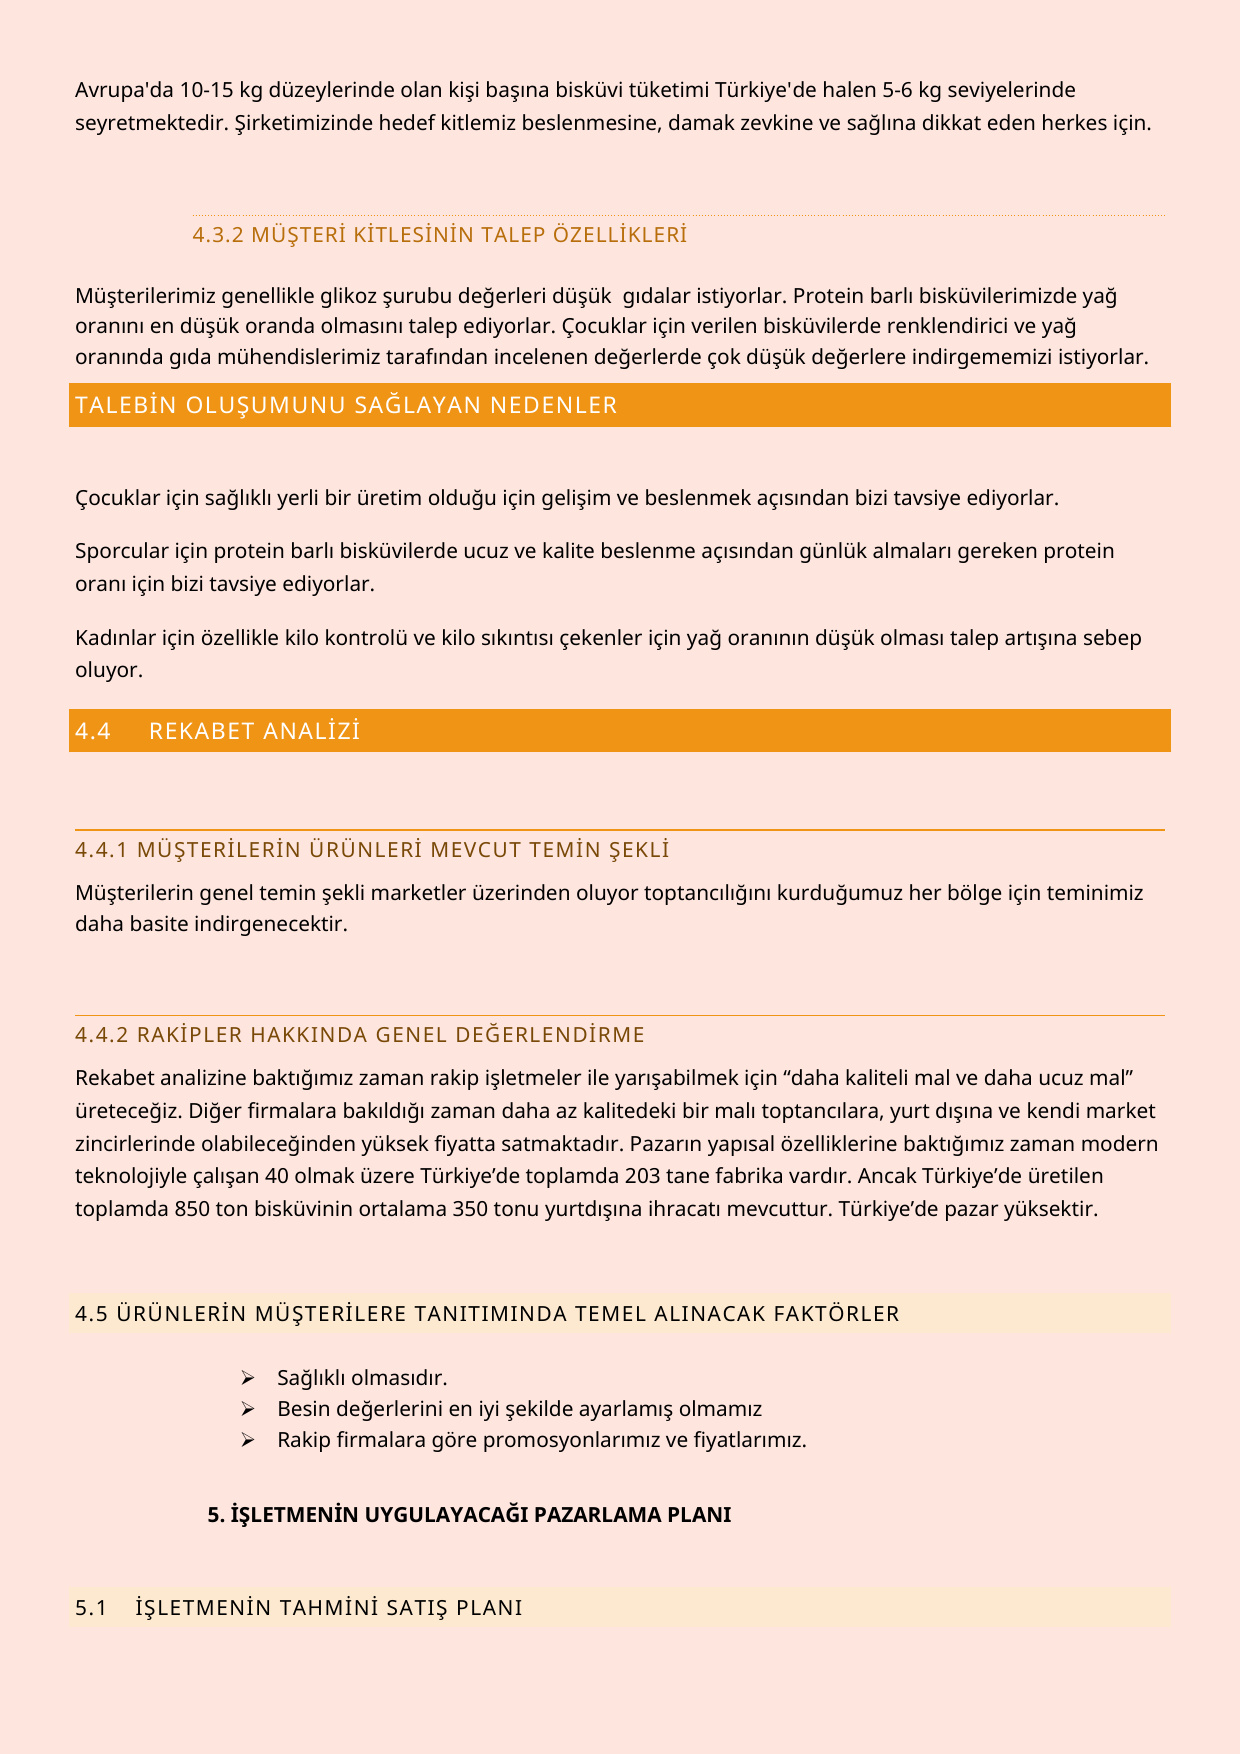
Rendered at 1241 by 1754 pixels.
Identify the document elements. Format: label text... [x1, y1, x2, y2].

text Müşterilerin genel temin şekli marketler üzerinden oluyor toptancılığını kurduğumuz her bölge için teminimiz daha basite indirgenecektir. [75, 878, 1165, 937]
subtitle Talebin Oluşumunu Sağlayan Nedenler [75, 390, 1165, 421]
subtitle 4.4.2 Rakipler Hakkında Genel Değerlendirme [75, 1016, 1165, 1049]
list Besin değerlerini en iyi şekilde ayarlamış olmamız [239, 1394, 1165, 1423]
list Rakip firmalara göre promosyonlarımız ve fiyatlarımız. [239, 1425, 1165, 1453]
text 5. İŞLETMENİN UYGULAYACAĞI PAZARLAMA PLANI [202, 1500, 1165, 1529]
text Müşterilerimiz genellikle glikoz şurubu değerleri düşük gıdalar istiyorlar. Protein barlı bisküvilerimizde yağ oranını en düşük oranda olmasını talep ediyorlar. Çocuklar için verilen bisküvilerde renklendirici ve yağ oranında gıda mühendislerimiz tarafından incelenen değerlerde çok düşük değerlere indirgememizi istiyorlar. [75, 281, 1165, 371]
text Avrupa'da 10-15 kg düzeylerinde olan kişi başına bisküvi tüketimi Türkiye'​de halen 5-6 kg seviyelerinde seyretmektedir. Şirketimizinde hedef kitlemiz beslenmesine, damak zevkine ve sağlına dikkat eden herkes için. [75, 75, 1165, 136]
list Sağlıklı olmasıdır. [239, 1363, 1165, 1392]
subtitle 4.4 Rekabet Analizi [75, 715, 1165, 746]
text Çocuklar için sağlıklı yerli bir üretim olduğu için gelişim ve beslenmek açısından bizi tavsiye ediyorlar. [75, 483, 1165, 512]
subtitle 4.5 Ürünlerin Müşterilere Tanıtımında Temel Alınacak Faktörler [75, 1299, 1165, 1327]
text Rekabet analizine baktığımız zaman rakip işletmeler ile yarışabilmek için “daha kaliteli mal ve daha ucuz mal” üreteceğiz. Diğer firmalara bakıldığı zaman daha az kalitedeki bir malı toptancılara, yurt dışına ve kendi market zincirlerinde olabileceğinden yüksek fiyatta satmaktadır. Pazarın yapısal özelliklerine baktığımız zaman modern teknolojiyle çalışan 40 olmak üzere Türkiye’de toplamda 203 tane fabrika vardır. Ancak Türkiye’de üretilen toplamda 850 ton bisküvinin ortalama 350 tonu yurtdışına ihracatı mevcuttur. Türkiye’de pazar yüksektir. [75, 1063, 1165, 1222]
subtitle 5.1 İşletmenin Tahmini Satış Planı [75, 1593, 1165, 1621]
text Sporcular için protein barlı bisküvilerde ucuz ve kalite beslenme açısından günlük almaları gereken protein oranı için bizi tavsiye ediyorlar. [75, 537, 1165, 598]
subtitle 4.4.1 Müşterilerin Ürünleri Mevcut Temin Şekli [75, 831, 1165, 863]
subtitle 4.3.2 Müşteri Kitlesinin Talep Özellikleri [192, 214, 1165, 249]
text Kadınlar için özellikle kilo kontrolü ve kilo sıkıntısı çekenler için yağ oranının düşük olması talep artışına sebep oluyor. [75, 623, 1165, 684]
